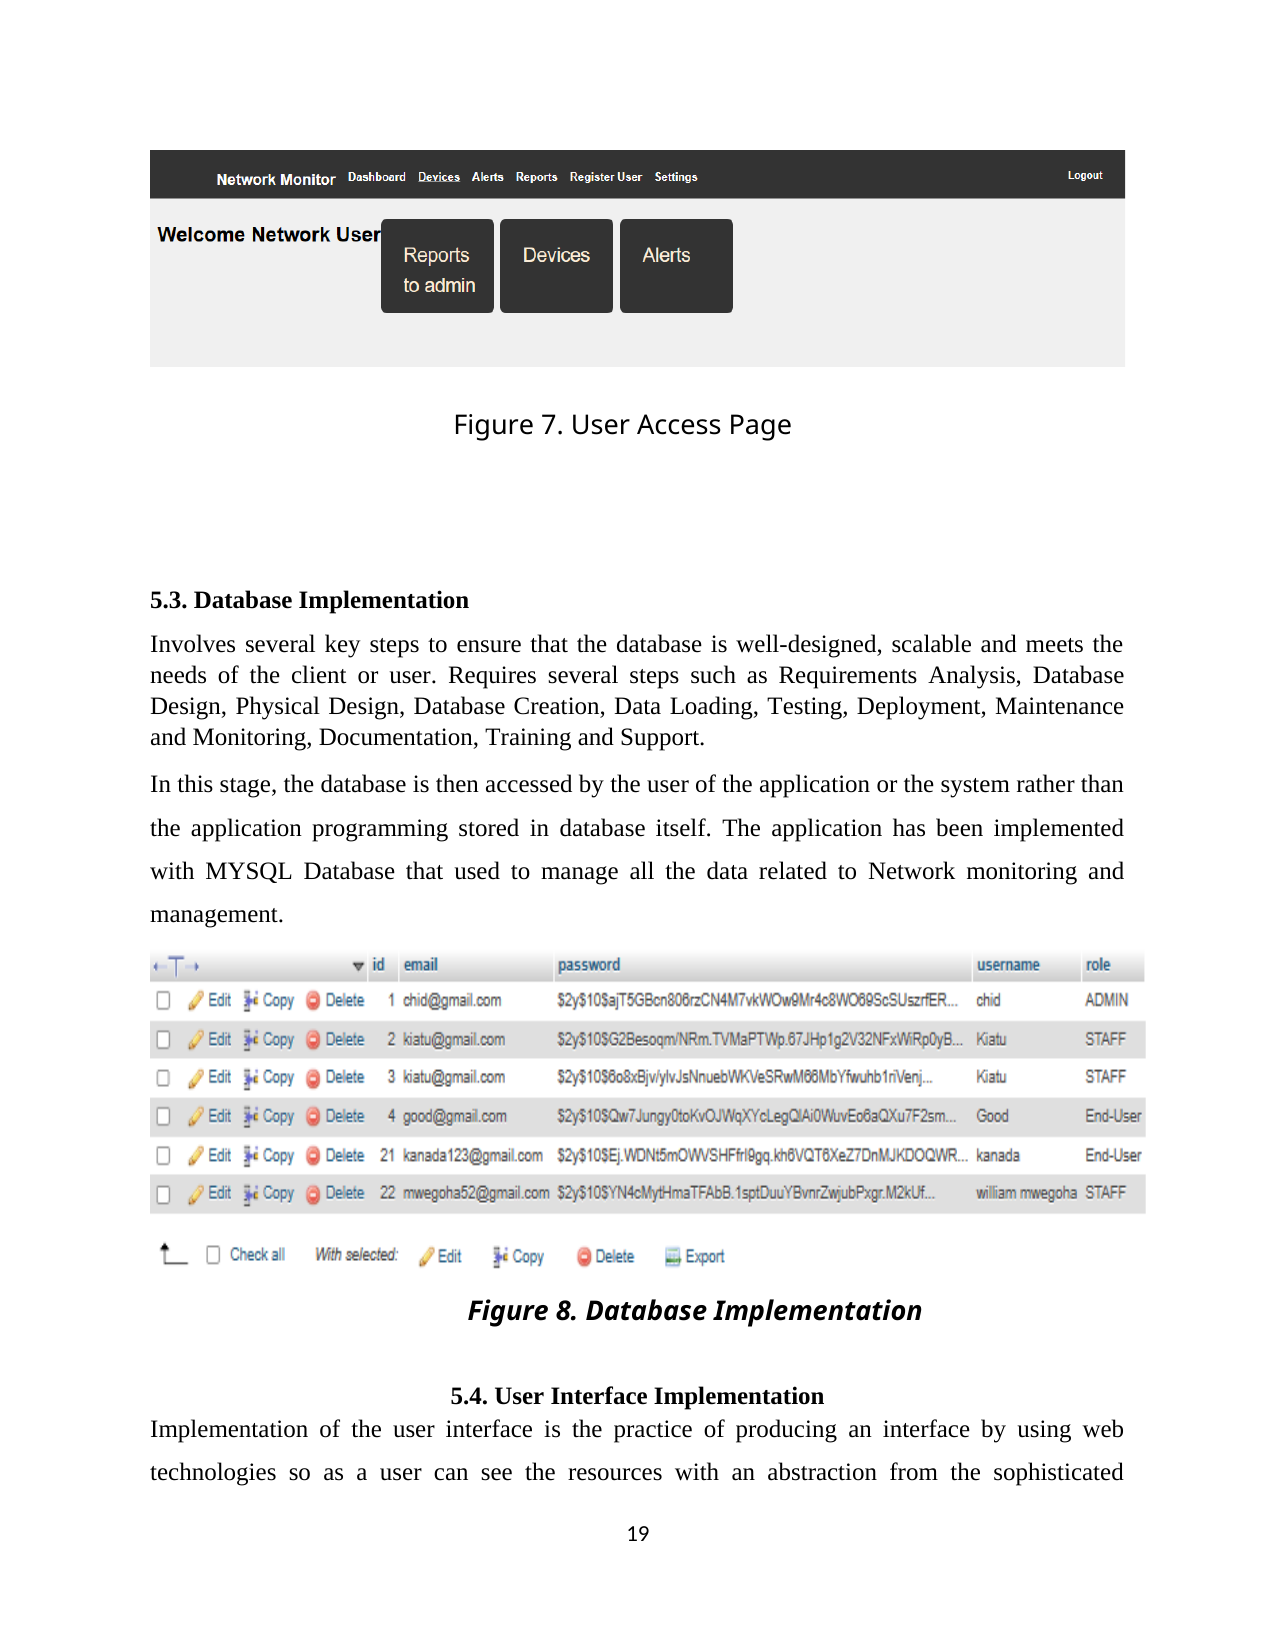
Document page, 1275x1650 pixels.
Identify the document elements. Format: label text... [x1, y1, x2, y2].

subtitle 5.3. Database Implementation [150, 586, 1125, 614]
text In this stage, the database is then accessed by the user of the application or the system rather than the application programming stored in database itself. The application has been implemented with MYSQL Database that used to manage all the data related to Network monitoring and management. [150, 769, 1125, 928]
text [150, 1414, 1125, 1486]
subtitle 5.4. User Interface Implementation [150, 1381, 1125, 1410]
subtitle Figure 8. Database Implementation [150, 1291, 1125, 1328]
picture [150, 150, 1125, 367]
text Involves several key steps to ensure that the database is well-designed, scalable and meets the needs of the client or user. Requires several steps such as Requirements Analysis, Database Design, Physical Design, Database Creation, Data Loading, Testing, Deployment, Maintenance and Monitoring, Documentation, Training and Support. [150, 629, 1125, 751]
picture [150, 942, 1154, 1274]
subtitle Figure 7. User Access Page [150, 405, 1125, 442]
